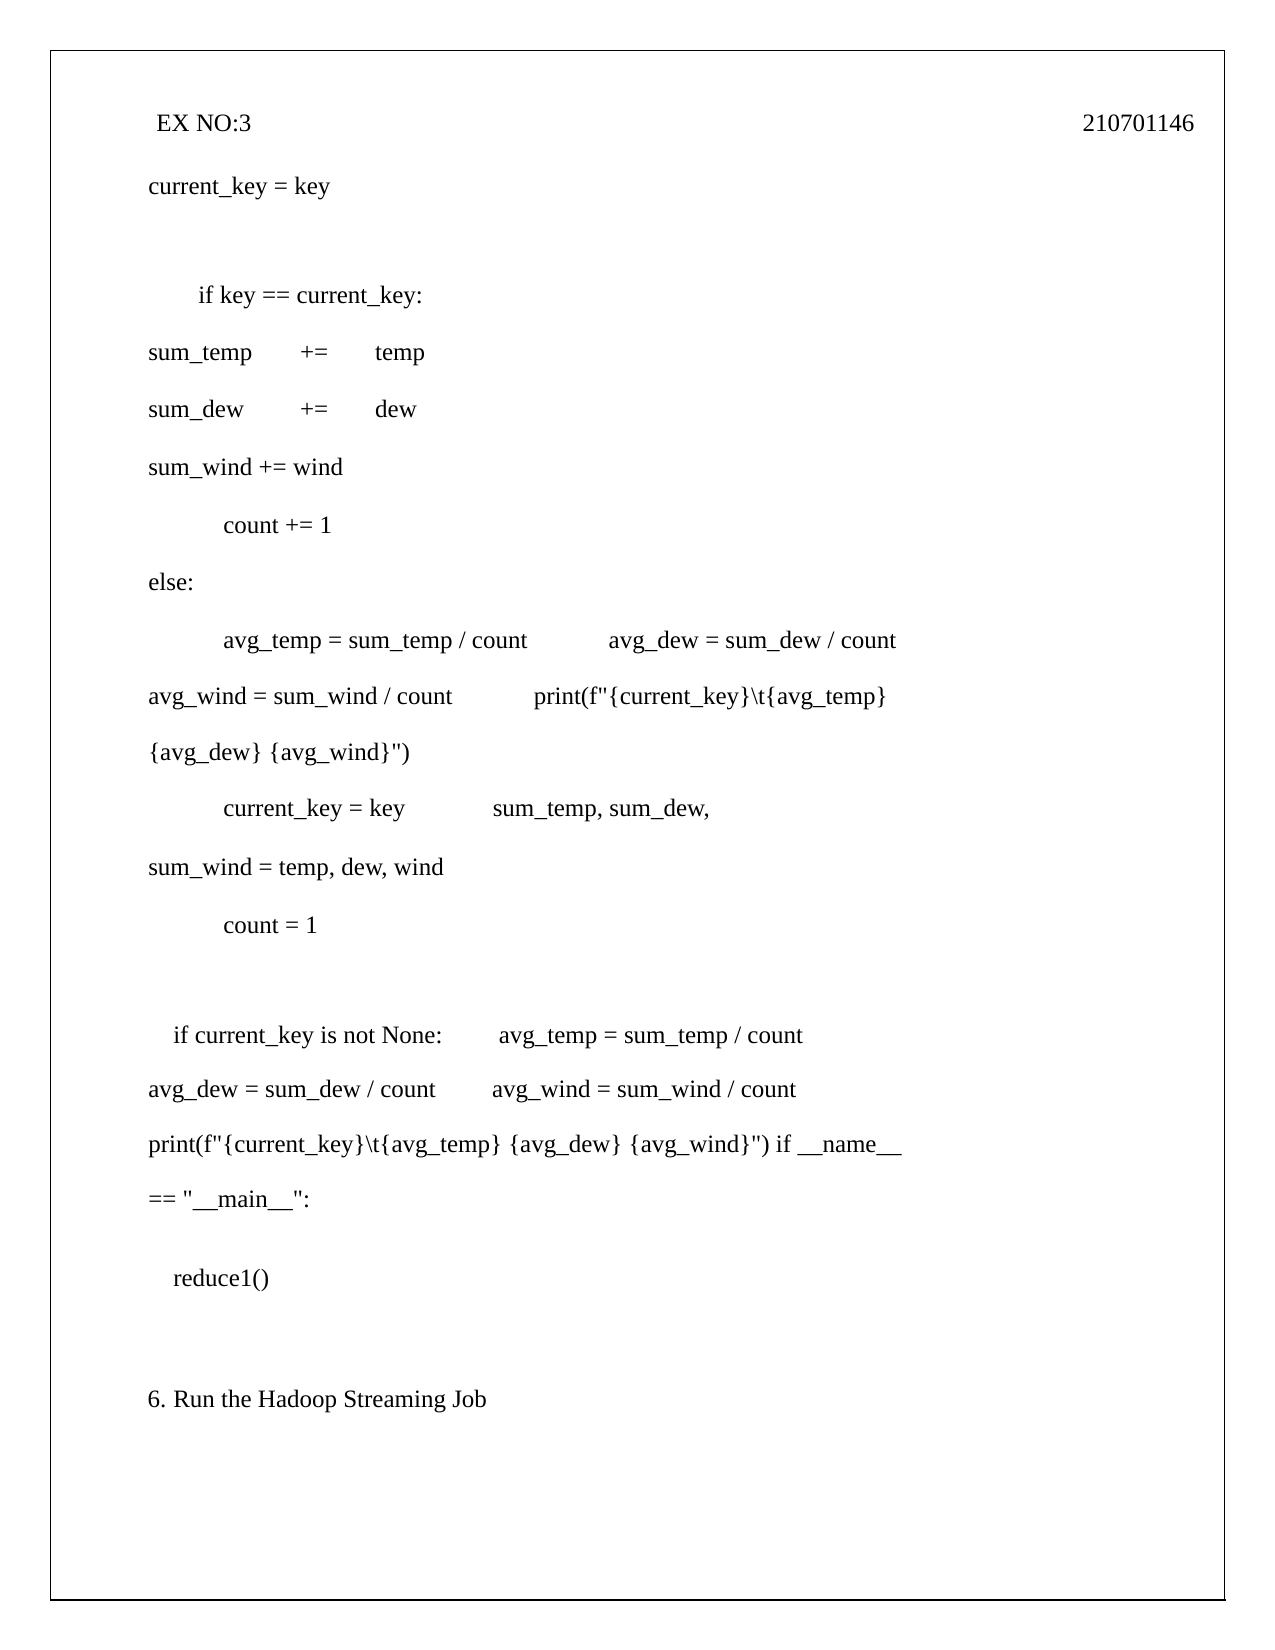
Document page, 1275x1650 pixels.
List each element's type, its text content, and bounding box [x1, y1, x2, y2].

text if current_key is not None: avg_temp = sum_temp / count avg_dew = sum_dew / count avg_wind = sum_wind / count print(f"{current_key}\t{avg_temp} {avg_dew} {avg_wind}") if __name__ == "__main__": [148, 1020, 903, 1212]
text count = 1 [148, 911, 1128, 939]
list Run the Hadoop Streaming Job [147, 1384, 862, 1412]
text current_key = key [148, 171, 1128, 200]
text if key == current_key: [148, 280, 1128, 309]
text reduce1() [148, 1263, 1128, 1292]
text current_key = key sum_temp, sum_dew, sum_wind = temp, dew, wind [148, 793, 742, 880]
text avg_temp = sum_temp / count avg_dew = sum_dew / count avg_wind = sum_wind / count print(f"{current_key}\t{avg_temp} {avg_dew} {avg_wind}") [148, 626, 896, 766]
text sum_temp += temp sum_dew += dew sum_wind += wind [148, 337, 601, 480]
text count += 1 else: [148, 510, 391, 596]
